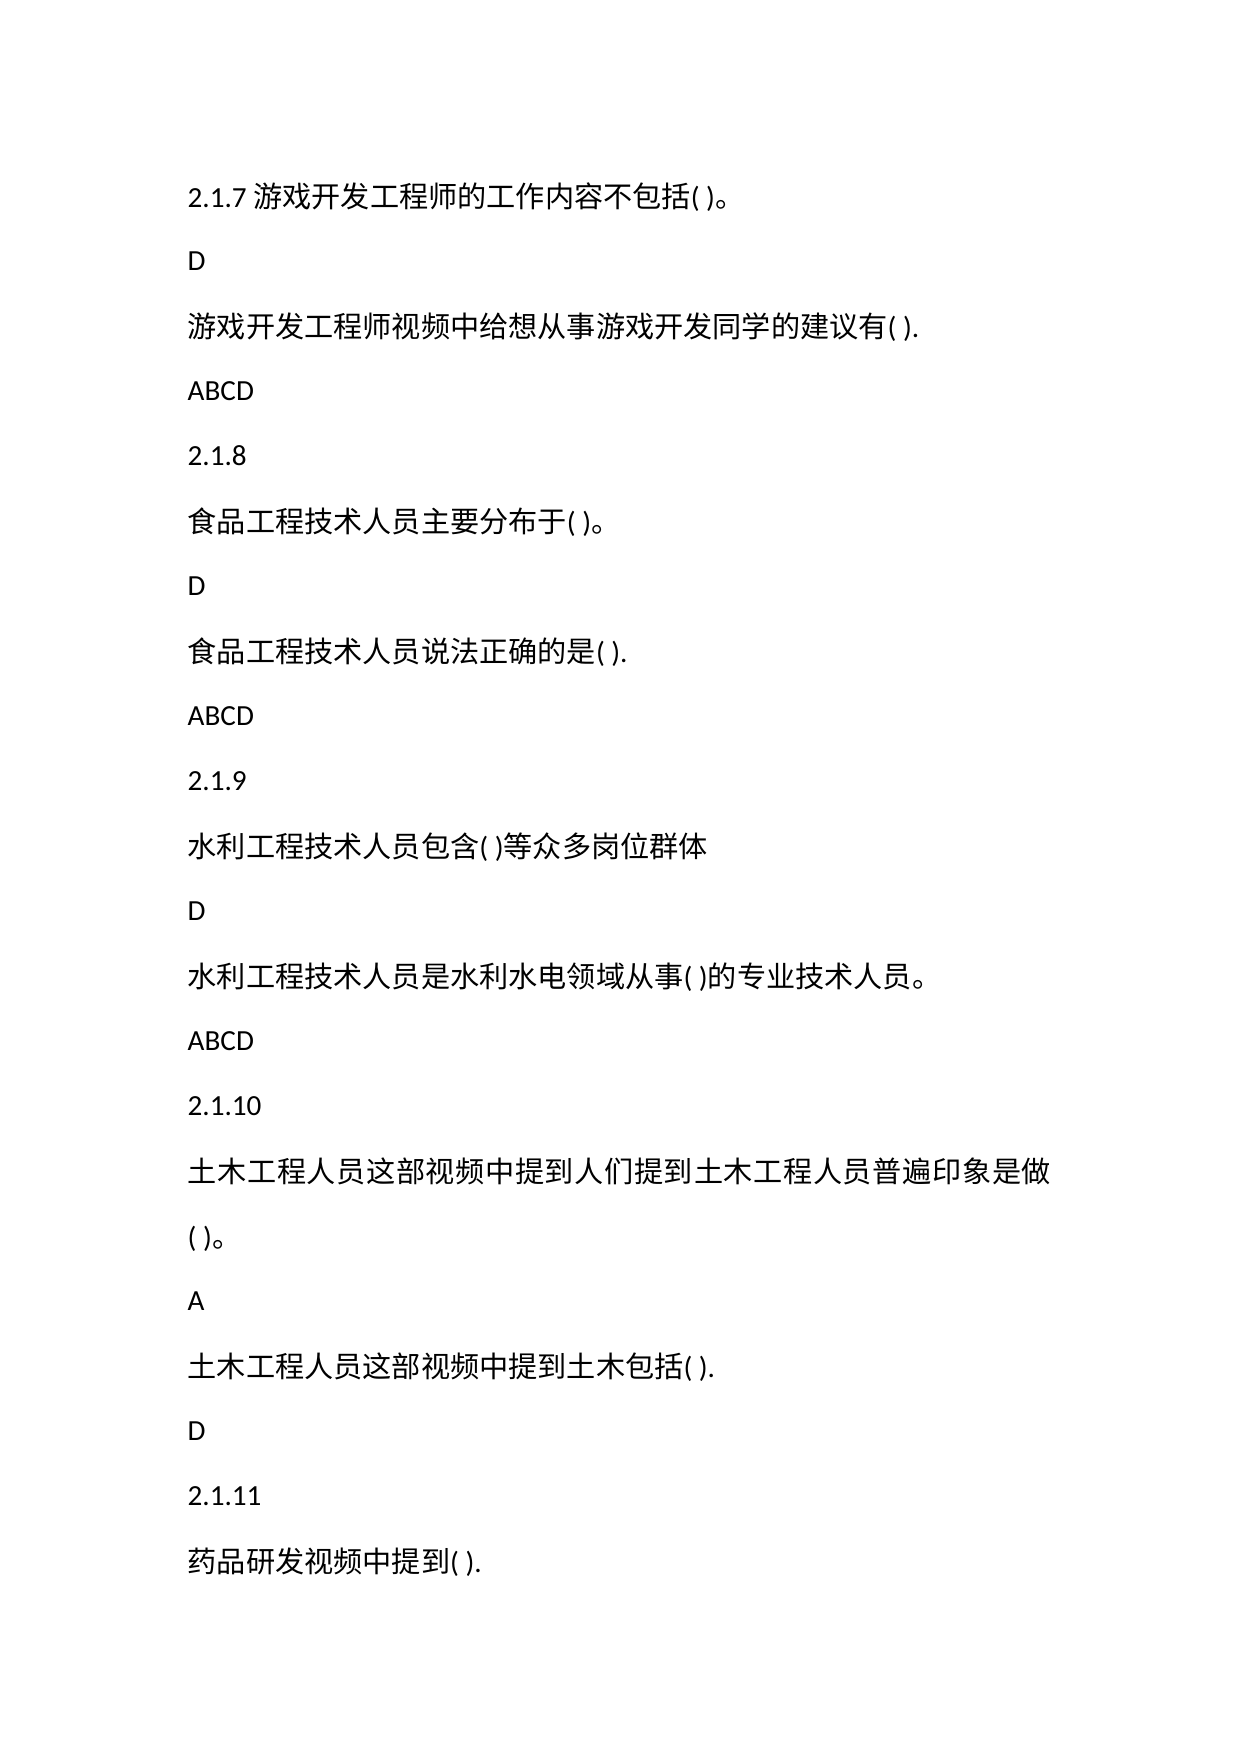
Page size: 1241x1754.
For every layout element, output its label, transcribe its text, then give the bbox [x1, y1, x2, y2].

text A [187, 1267, 1053, 1332]
text 2.1.10 [187, 1072, 1053, 1137]
text 水利工程技术人员是水利水电领域从事( )的专业技术人员。 [187, 942, 1053, 1007]
text 2.1.8 [187, 422, 1053, 487]
text 食品工程技术人员说法正确的是( ). [187, 617, 1053, 682]
text ABCD [187, 1007, 1053, 1072]
text D [187, 877, 1053, 942]
text 2.1.9 [187, 747, 1053, 812]
text ABCD [187, 682, 1053, 747]
text 水利工程技术人员包含( )等众多岗位群体 [187, 812, 1053, 877]
text 2.1.11 [187, 1462, 1053, 1527]
text ABCD [187, 357, 1053, 422]
text D [187, 227, 1053, 292]
text 游戏开发工程师视频中给想从事游戏开发同学的建议有( ). [187, 292, 1053, 357]
text D [187, 1397, 1053, 1462]
text 2.1.7 游戏开发工程师的工作内容不包括( )。 [187, 162, 1053, 227]
text D [187, 552, 1053, 617]
text 土木工程人员这部视频中提到土木包括( ). [187, 1332, 1053, 1397]
text 食品工程技术人员主要分布于( )。 [187, 487, 1053, 552]
text 药品研发视频中提到( ). [187, 1527, 1053, 1592]
text 土木工程人员这部视频中提到人们提到土木工程人员普遍印象是做( )。 [187, 1137, 1053, 1267]
